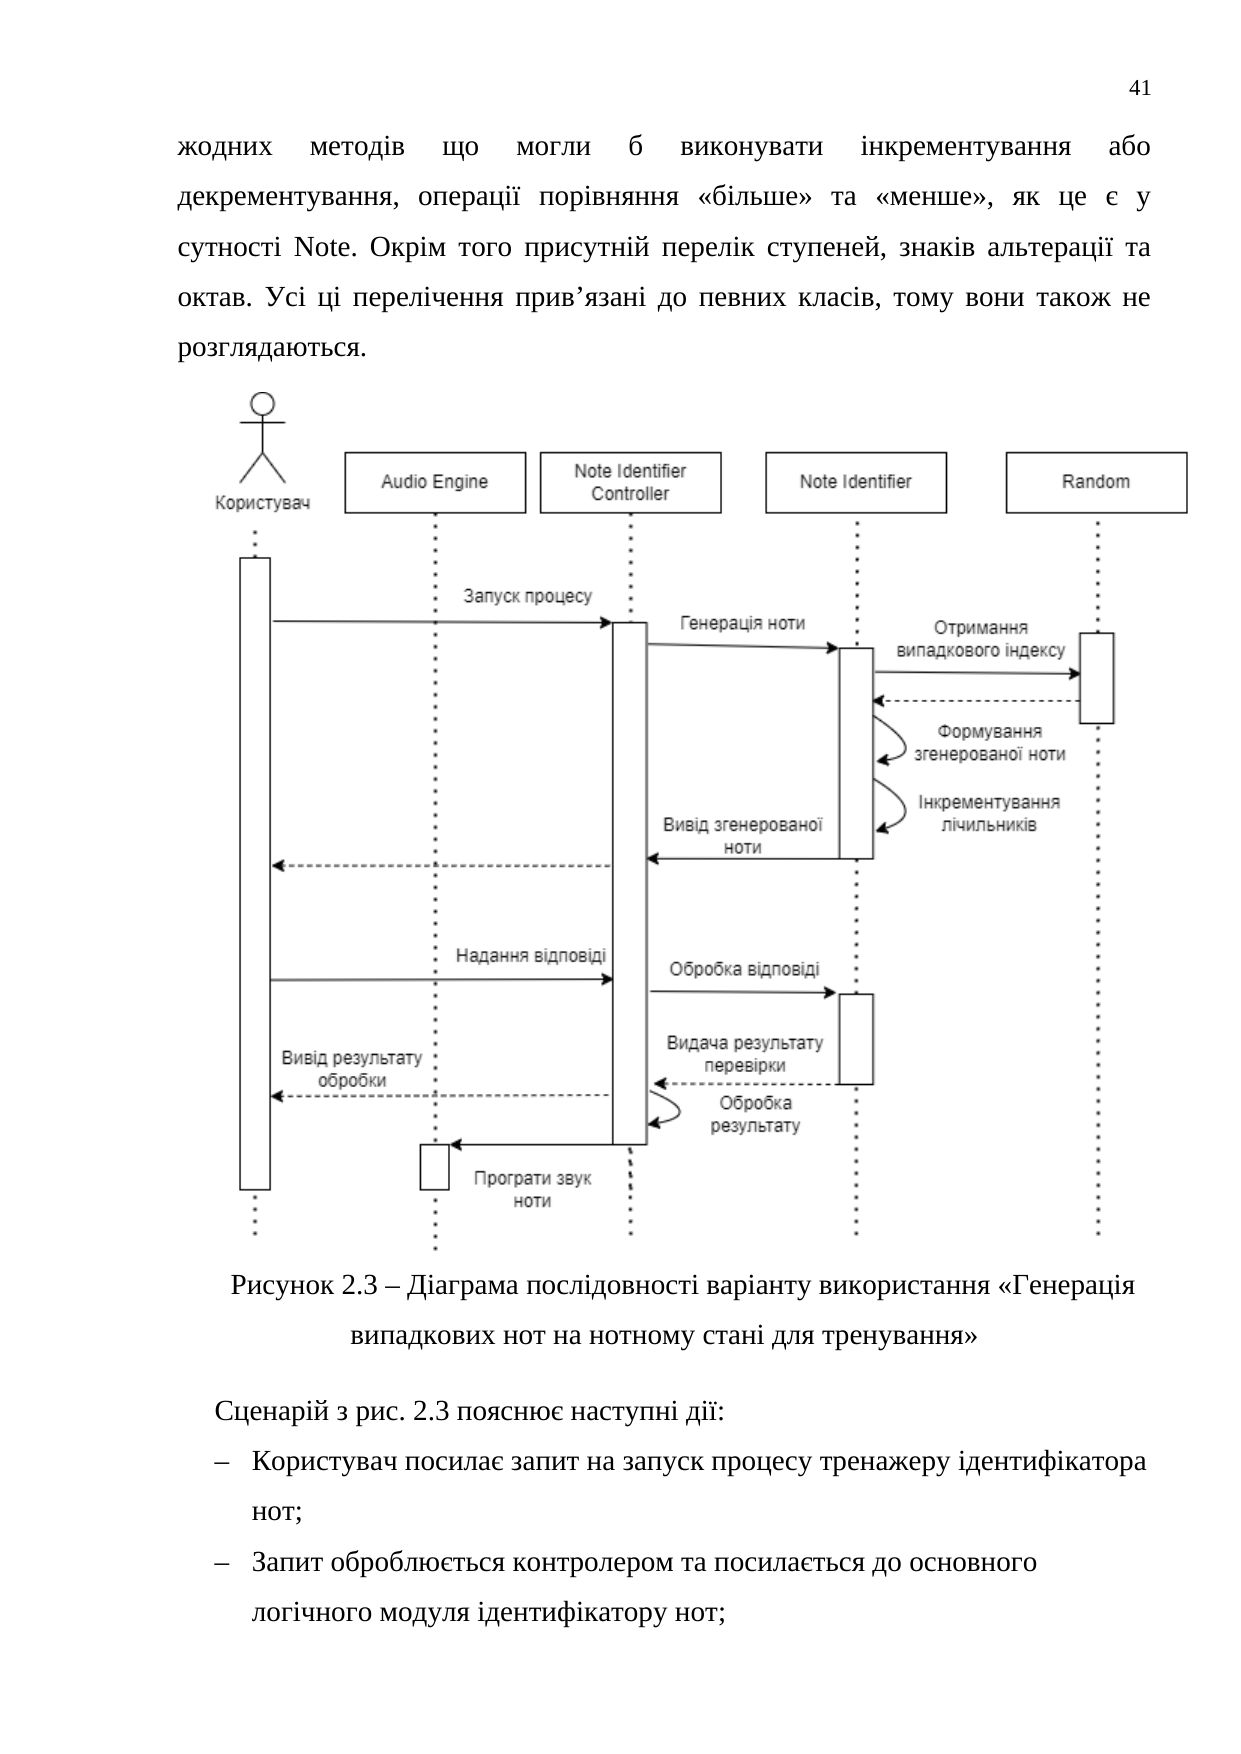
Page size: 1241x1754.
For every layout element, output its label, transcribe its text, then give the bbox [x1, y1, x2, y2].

text Сценарій з рис. 2.3 пояснює наступні дії: [177, 1393, 1152, 1426]
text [177, 128, 1152, 363]
list Запит оброблюється контролером та посилається до основного логічного модуля ідентифікатору нот; [214, 1544, 1152, 1627]
list Користувач посилає запит на запуск процесу тренажеру ідентифікатора нот; [214, 1443, 1152, 1527]
picture [214, 392, 1188, 1254]
text Рисунок 2.3 – Діаграма послідовності варіанту використання «Генерація випадкових нот на нотному стані для тренування» [177, 1267, 1152, 1351]
